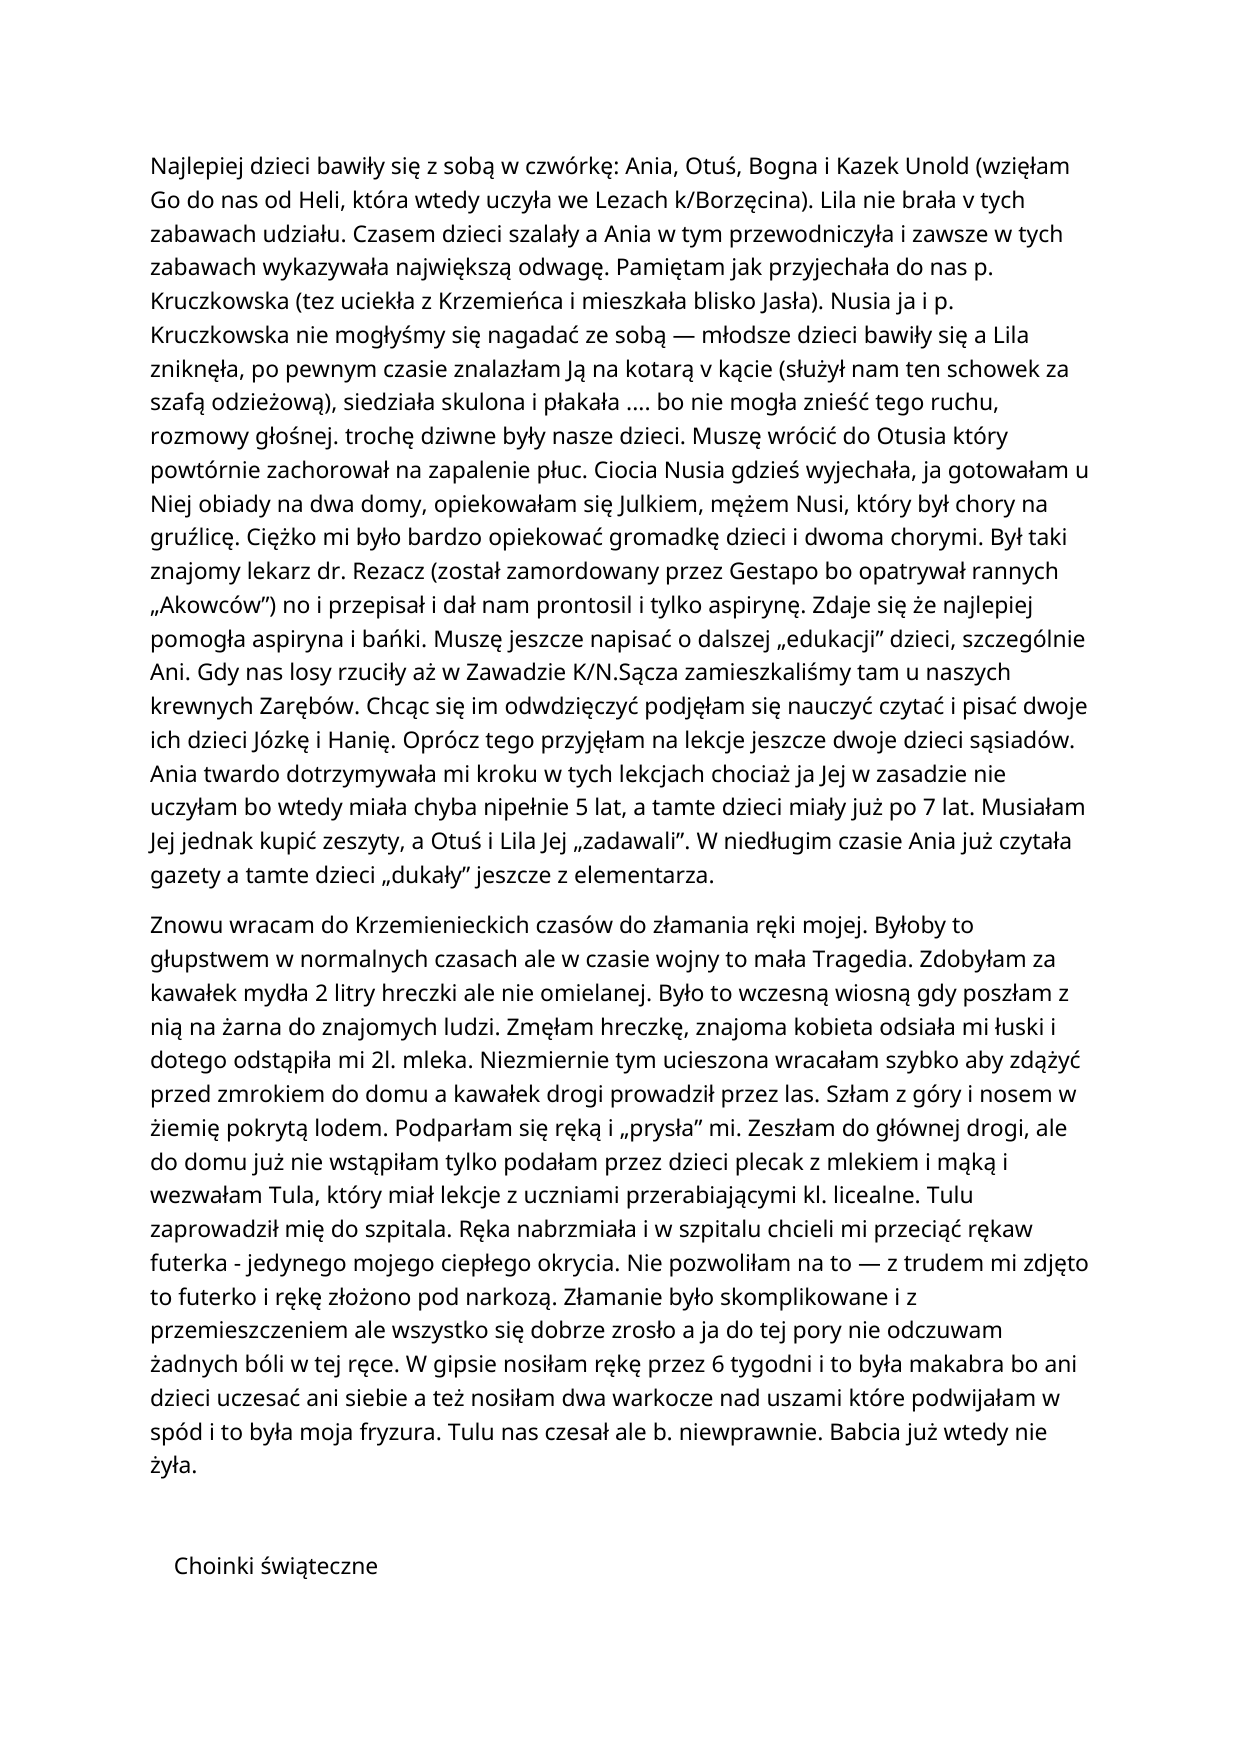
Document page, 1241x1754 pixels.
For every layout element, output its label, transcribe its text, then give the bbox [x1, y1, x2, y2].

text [150, 150, 1090, 890]
text Choinki świąteczne [150, 1550, 1090, 1581]
text Znowu wracam do Krzemienieckich czasów do złamania ręki mojej. Byłoby to głupstwem w normalnych czasach ale w czasie wojny to mała Tragedia. Zdobyłam za kawałek mydła 2 litry hreczki ale nie omielanej. Było to wczesną wiosną gdy poszłam z nią na żarna do znajomych ludzi. Zmęłam hreczkę, znajoma kobieta odsiała mi łuski i dotego odstąpiła mi 2l. mleka. Niezmiernie tym ucieszona wracałam szybko aby zdążyć przed zmrokiem do domu a kawałek drogi prowadził przez las. Szłam z góry i nosem w żiemię pokrytą lodem. Podparłam się ręką i „prysła” mi. Zeszłam do głównej drogi, ale do domu już nie wstąpiłam tylko podałam przez dzieci plecak z mlekiem i mąką i wezwałam Tula, który miał lekcje z uczniami przerabiającymi kl. licealne. Tulu zaprowadził mię do szpitala. Ręka nabrzmiała i w szpitalu chcieli mi przeciąć rękaw futerka - jedynego mojego ciepłego okrycia. Nie pozwoliłam na to — z trudem mi zdjęto to futerko i rękę złożono pod narkozą. Złamanie było skomplikowane i z przemieszczeniem ale wszystko się dobrze zrosło a ja do tej pory nie odczuwam żadnych bóli w tej ręce. W gipsie nosiłam rękę przez 6 tygodni i to była makabra bo ani dzieci uczesać ani siebie a też nosiłam dwa warkocze nad uszami które podwijałam w spód i to była moja fryzura. Tulu nas czesał ale b. niewprawnie. Babcia już wtedy nie żyła. [150, 909, 1090, 1480]
